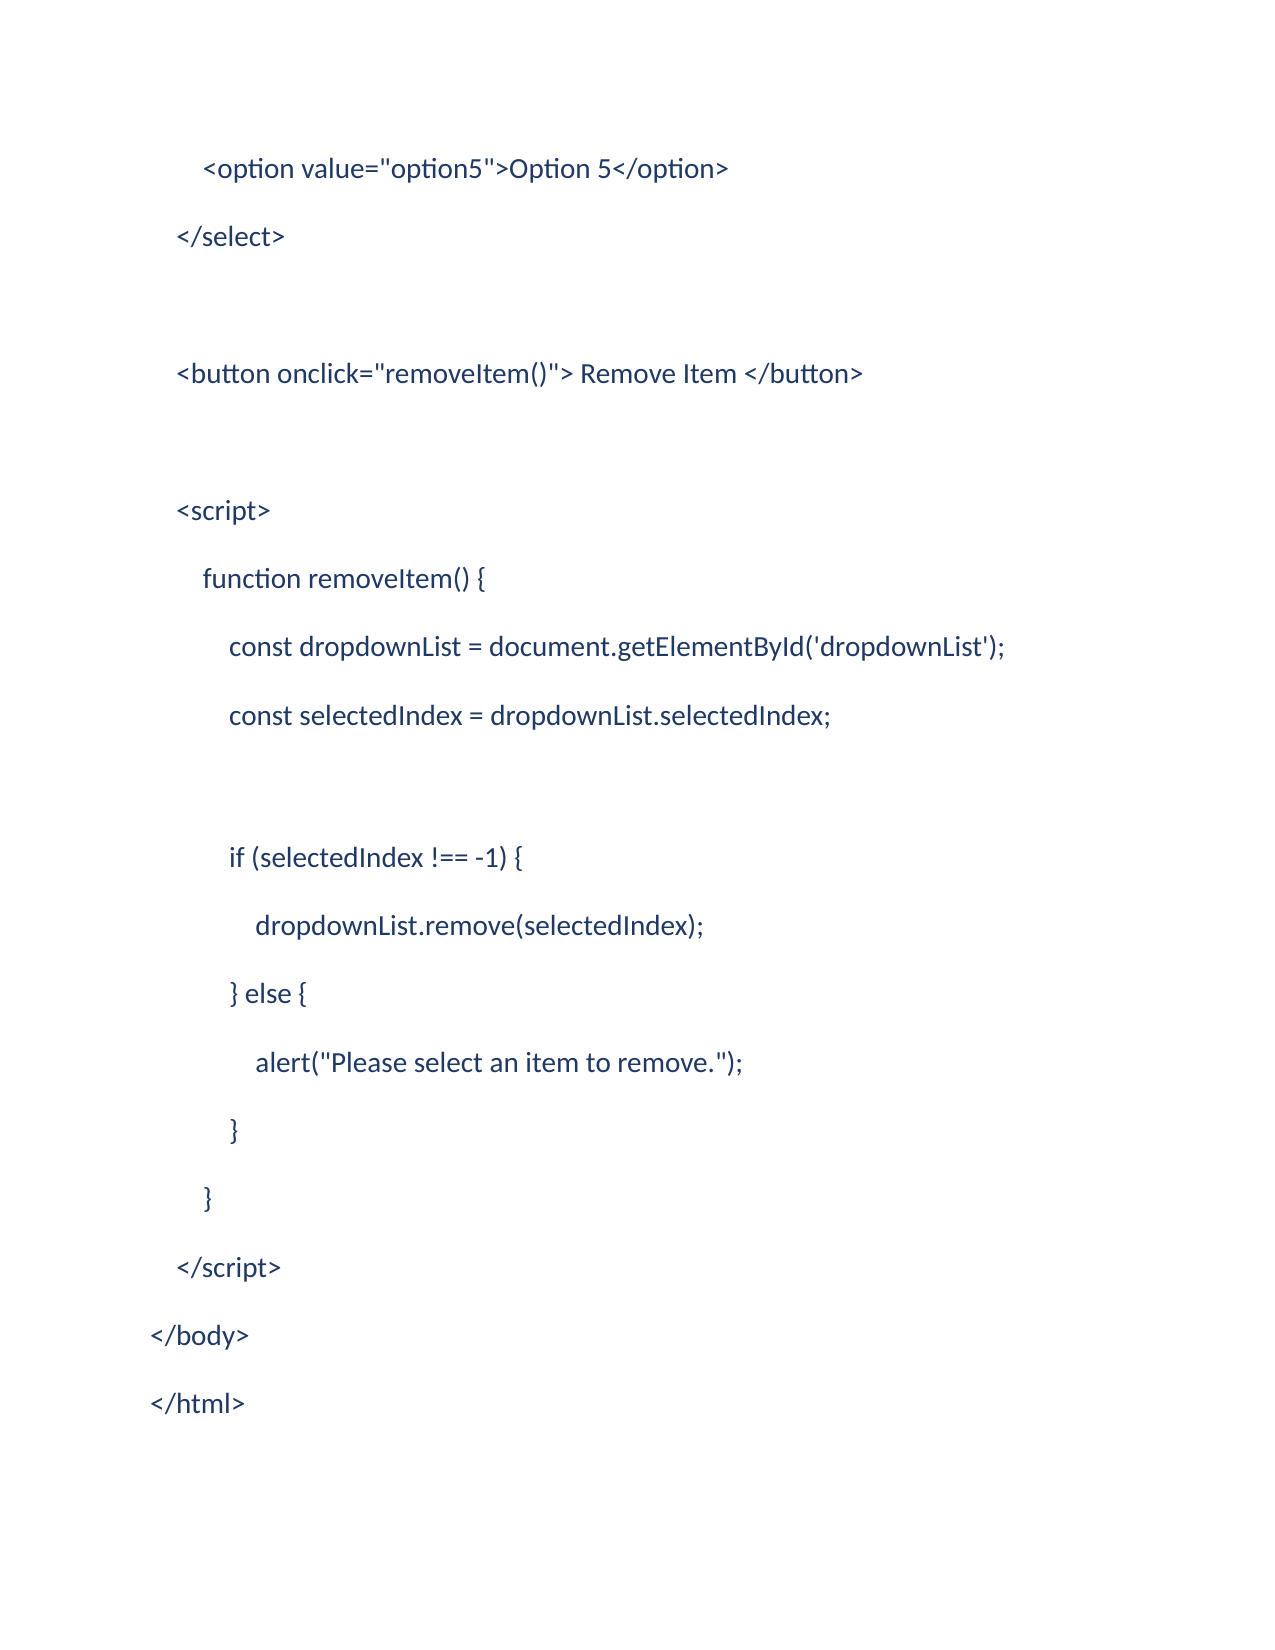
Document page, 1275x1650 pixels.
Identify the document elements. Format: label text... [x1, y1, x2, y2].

text } [150, 1112, 1129, 1148]
text } [150, 1181, 1129, 1216]
text </body> [150, 1317, 1129, 1353]
text } else { [150, 976, 1129, 1011]
text function removeItem() { [150, 560, 1129, 596]
text alert("Please select an item to remove."); [150, 1044, 1129, 1079]
text </html> [150, 1386, 1129, 1421]
text </script> [150, 1249, 1129, 1284]
text if (selectedIndex !== -1) { [150, 839, 1129, 874]
text <script> [150, 492, 1129, 527]
text const dropdownList = document.getElementById('dropdownList'); [150, 628, 1129, 664]
text const selectedIndex = dropdownList.selectedIndex; [150, 697, 1129, 732]
text <option value="option5">Option 5</option> [150, 150, 1129, 186]
text <button onclick="removeItem()"> Remove Item </button> [150, 355, 1129, 391]
text </select> [150, 218, 1129, 254]
text dropdownList.remove(selectedIndex); [150, 907, 1129, 943]
